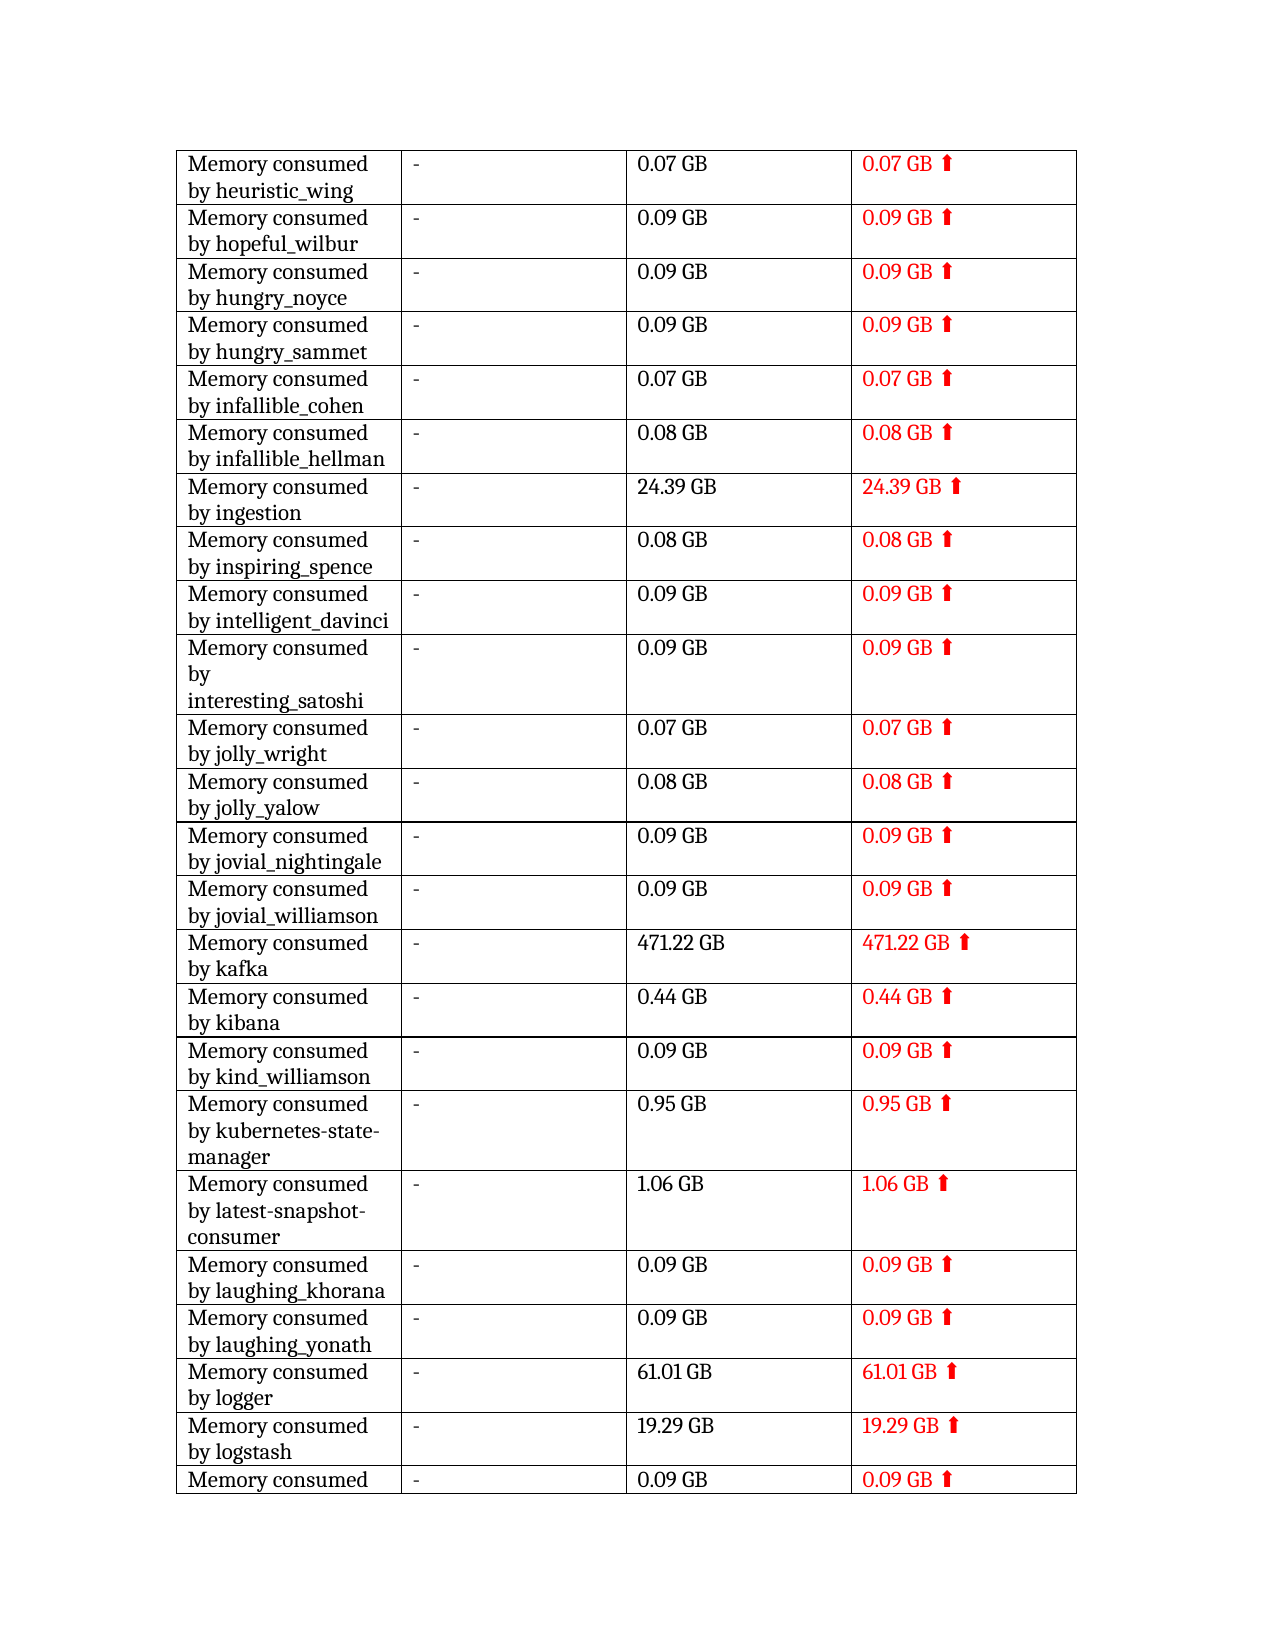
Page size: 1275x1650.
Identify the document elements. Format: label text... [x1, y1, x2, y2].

table_cell 0.09 GB [627, 581, 851, 634]
table_cell 1.06 GB ⬆️ [852, 1171, 1076, 1250]
table_cell Memory consumed by infallible_cohen [177, 366, 401, 419]
table_cell 0.08 GB [627, 527, 851, 580]
table_cell 0.07 GB ⬆️ [852, 366, 1076, 419]
table_cell 1.06 GB [627, 1171, 851, 1250]
table_cell 0.44 GB ⬆️ [852, 984, 1076, 1036]
table_cell Memory consumed by jolly_yalow [177, 769, 401, 821]
table_cell - [402, 205, 626, 257]
table_cell - [402, 151, 626, 204]
table_cell 0.44 GB [627, 984, 851, 1036]
table_cell Memory consumed by jovial_williamson [177, 876, 401, 929]
table_cell 0.07 GB ⬆️ [852, 151, 1076, 204]
table_cell Memory consumed by hopeful_wilbur [177, 205, 401, 257]
table_cell Memory consumed by kubernetes-state-manager [177, 1091, 401, 1170]
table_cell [177, 1466, 401, 1493]
table_cell - [402, 876, 626, 929]
table_cell 0.09 GB [627, 1251, 851, 1304]
table_cell 471.22 GB [627, 930, 851, 983]
table_cell Memory consumed by latest-snapshot-consumer [177, 1171, 401, 1250]
table_cell 0.09 GB ⬆️ [852, 635, 1076, 714]
table_cell 0.09 GB [627, 312, 851, 365]
table_cell Memory consumed by ingestion [177, 474, 401, 526]
table_cell 0.09 GB ⬆️ [852, 205, 1076, 257]
table_cell 0.09 GB [627, 205, 851, 257]
table_cell 0.09 GB ⬆️ [852, 876, 1076, 929]
table_cell 0.09 GB [627, 823, 851, 875]
table_cell Memory consumed by kibana [177, 984, 401, 1036]
table_cell 24.39 GB ⬆️ [852, 474, 1076, 526]
table_cell 0.09 GB ⬆️ [852, 259, 1076, 311]
table_cell - [402, 984, 626, 1036]
table_cell 0.09 GB ⬆️ [852, 581, 1076, 634]
table_cell 0.08 GB [627, 769, 851, 821]
table_cell Memory consumed by heuristic_wing [177, 151, 401, 204]
table_cell 0.07 GB [627, 151, 851, 204]
table_cell 0.09 GB ⬆️ [852, 312, 1076, 365]
table_cell Memory consumed by infallible_hellman [177, 420, 401, 472]
table_cell 0.07 GB [627, 366, 851, 419]
table_cell 0.09 GB [627, 259, 851, 311]
table_cell - [402, 1305, 626, 1358]
table_cell 0.09 GB [627, 1466, 851, 1493]
table_cell Memory consumed by laughing_yonath [177, 1305, 401, 1358]
table_cell 61.01 GB [627, 1359, 851, 1412]
table_cell 19.29 GB [627, 1413, 851, 1465]
table_cell Memory consumed by jolly_wright [177, 715, 401, 768]
table_cell - [402, 1091, 626, 1170]
table_cell Memory consumed by logstash [177, 1413, 401, 1465]
table_cell 471.22 GB ⬆️ [852, 930, 1076, 983]
table_cell 0.95 GB [627, 1091, 851, 1170]
table_cell 0.09 GB ⬆️ [852, 823, 1076, 875]
table_cell 24.39 GB [627, 474, 851, 526]
table_cell Memory consumed by jovial_nightingale [177, 823, 401, 875]
table_cell - [402, 769, 626, 821]
table_cell - [402, 1359, 626, 1412]
table_cell - [402, 1251, 626, 1304]
table_cell Memory consumed by logger [177, 1359, 401, 1412]
table_cell 0.09 GB [627, 1305, 851, 1358]
table_cell 0.08 GB ⬆️ [852, 769, 1076, 821]
table_cell 0.09 GB ⬆️ [852, 1305, 1076, 1358]
table_cell 19.29 GB ⬆️ [852, 1413, 1076, 1465]
table_cell - [402, 1466, 626, 1493]
table_cell 0.07 GB ⬆️ [852, 715, 1076, 768]
table_cell 0.95 GB ⬆️ [852, 1091, 1076, 1170]
table_cell 0.09 GB [627, 876, 851, 929]
table_cell - [402, 823, 626, 875]
table_cell 0.09 GB ⬆️ [852, 1038, 1076, 1090]
table_cell 61.01 GB ⬆️ [852, 1359, 1076, 1412]
table_cell - [402, 1171, 626, 1250]
table_cell Memory consumed by hungry_noyce [177, 259, 401, 311]
table_cell - [402, 581, 626, 634]
table_cell Memory consumed by interesting_satoshi [177, 635, 401, 714]
table_cell - [402, 366, 626, 419]
table_cell - [402, 312, 626, 365]
table_cell - [402, 1038, 626, 1090]
table_cell 0.09 GB [627, 635, 851, 714]
table_cell 0.08 GB ⬆️ [852, 420, 1076, 472]
table_cell 0.08 GB [627, 420, 851, 472]
table_cell 0.07 GB [627, 715, 851, 768]
table_cell - [402, 259, 626, 311]
table_cell Memory consumed by intelligent_davinci [177, 581, 401, 634]
table_cell - [402, 474, 626, 526]
table_cell Memory consumed by laughing_khorana [177, 1251, 401, 1304]
table_cell - [402, 930, 626, 983]
table_cell Memory consumed by kind_williamson [177, 1038, 401, 1090]
table_cell - [402, 1413, 626, 1465]
table_cell - [402, 635, 626, 714]
table_cell - [402, 527, 626, 580]
table_cell 0.08 GB ⬆️ [852, 527, 1076, 580]
table_cell - [402, 420, 626, 472]
table_cell Memory consumed by hungry_sammet [177, 312, 401, 365]
table_cell 0.09 GB ⬆️ [852, 1251, 1076, 1304]
table_cell 0.09 GB [627, 1038, 851, 1090]
table_cell 0.09 GB ⬆️ [852, 1466, 1076, 1493]
table_cell Memory consumed by inspiring_spence [177, 527, 401, 580]
table_cell Memory consumed by kafka [177, 930, 401, 983]
table_cell - [402, 715, 626, 768]
